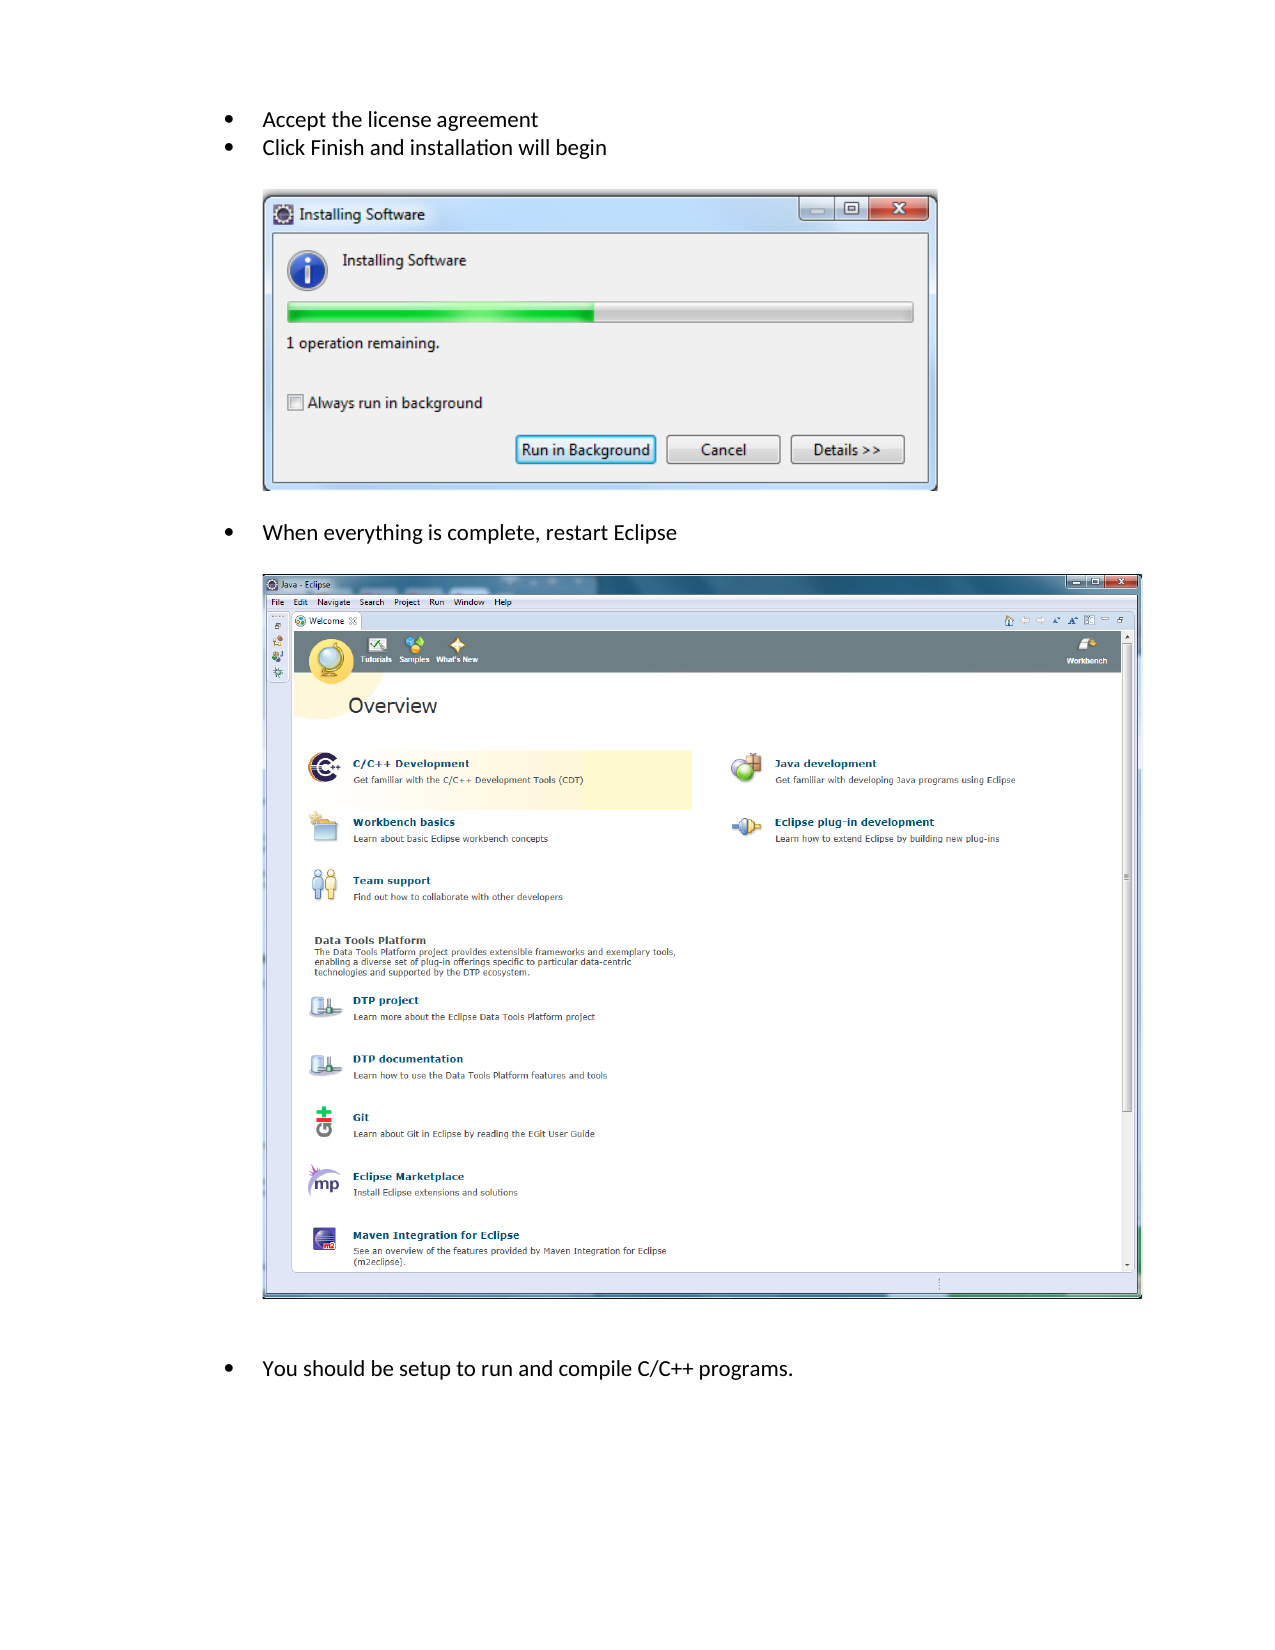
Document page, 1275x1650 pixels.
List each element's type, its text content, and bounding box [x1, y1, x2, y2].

list Accept the license agreement [225, 105, 1125, 133]
list When everything is complete, restart Eclipse [225, 518, 1125, 547]
list Click Finish and installation will begin [225, 133, 1125, 161]
picture [262, 189, 938, 491]
list You should be setup to run and compile C/C++ programs. [225, 1354, 1125, 1383]
picture [262, 574, 1143, 1299]
